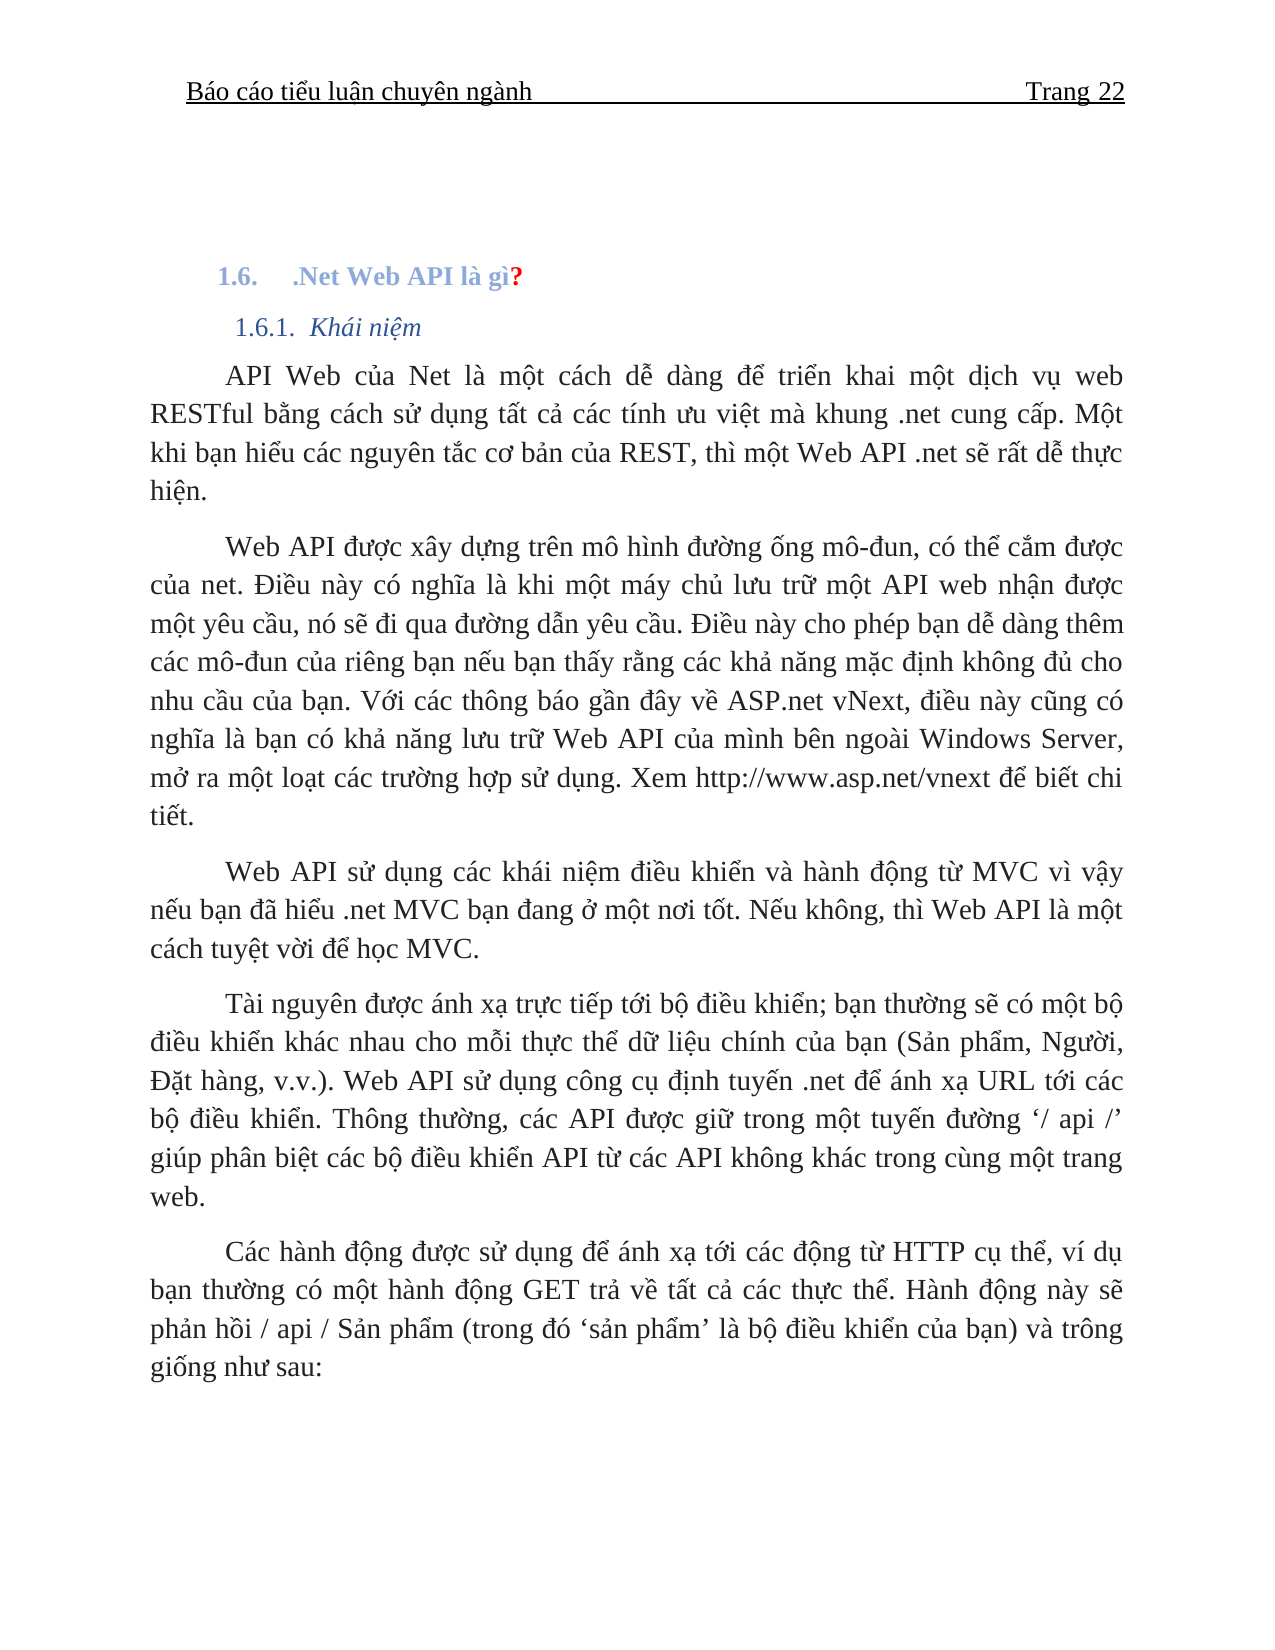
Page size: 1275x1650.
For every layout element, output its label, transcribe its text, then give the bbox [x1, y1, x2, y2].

text Web API sử dụng các khái niệm điều khiển và hành động từ MVC vì vậy nếu bạn đã hiểu .net MVC bạn đang ở một nơi tốt. Nếu không, thì Web API là một cách tuyệt vời để học MVC. [150, 854, 1125, 964]
text Tài nguyên được ánh xạ trực tiếp tới bộ điều khiển; bạn thường sẽ có một bộ điều khiển khác nhau cho mỗi thực thể dữ liệu chính của bạn (Sản phẩm, Người, Đặt hàng, v.v.). Web API sử dụng công cụ định tuyến .net để ánh xạ URL tới các bộ điều khiển. Thông thường, các API được giữ trong một tuyến đường ‘/ api /’ giúp phân biệt các bộ điều khiển API từ các API không khác trong cùng một trang web. [150, 986, 1125, 1212]
text Web API được xây dựng trên mô hình đường ống mô-đun, có thể cắm được của net. Điều này có nghĩa là khi một máy chủ lưu trữ một API web nhận được một yêu cầu, nó sẽ đi qua đường dẫn yêu cầu. Điều này cho phép bạn dễ dàng thêm các mô-đun của riêng bạn nếu bạn thấy rằng các khả năng mặc định không đủ cho nhu cầu của bạn. Với các thông báo gần đây về ASP.net vNext, điều này cũng có nghĩa là bạn có khả năng lưu trữ Web API của mình bên ngoài Windows Server, mở ra một loạt các trường hợp sử dụng. Xem http://www.asp.net/vnext để biết chi tiết. [150, 529, 1125, 832]
subtitle Khái niệm [234, 311, 1125, 342]
subtitle .Net Web API là gì? [217, 260, 1125, 292]
text Các hành động được sử dụng để ánh xạ tới các động từ HTTP cụ thể, ví dụ bạn thường có một hành động GET trả về tất cả các thực thể. Hành động này sẽ phản hồi / api / Sản phẩm (trong đó ‘sản phẩm’ là bộ điều khiển của bạn) và trông giống như sau: [150, 1234, 1125, 1383]
text API Web của Net là một cách dễ dàng để triển khai một dịch vụ web RESTful bằng cách sử dụng tất cả các tính ưu việt mà khung .net cung cấp. Một khi bạn hiểu các nguyên tắc cơ bản của REST, thì một Web API .net sẽ rất dễ thực hiện. [150, 358, 1125, 507]
